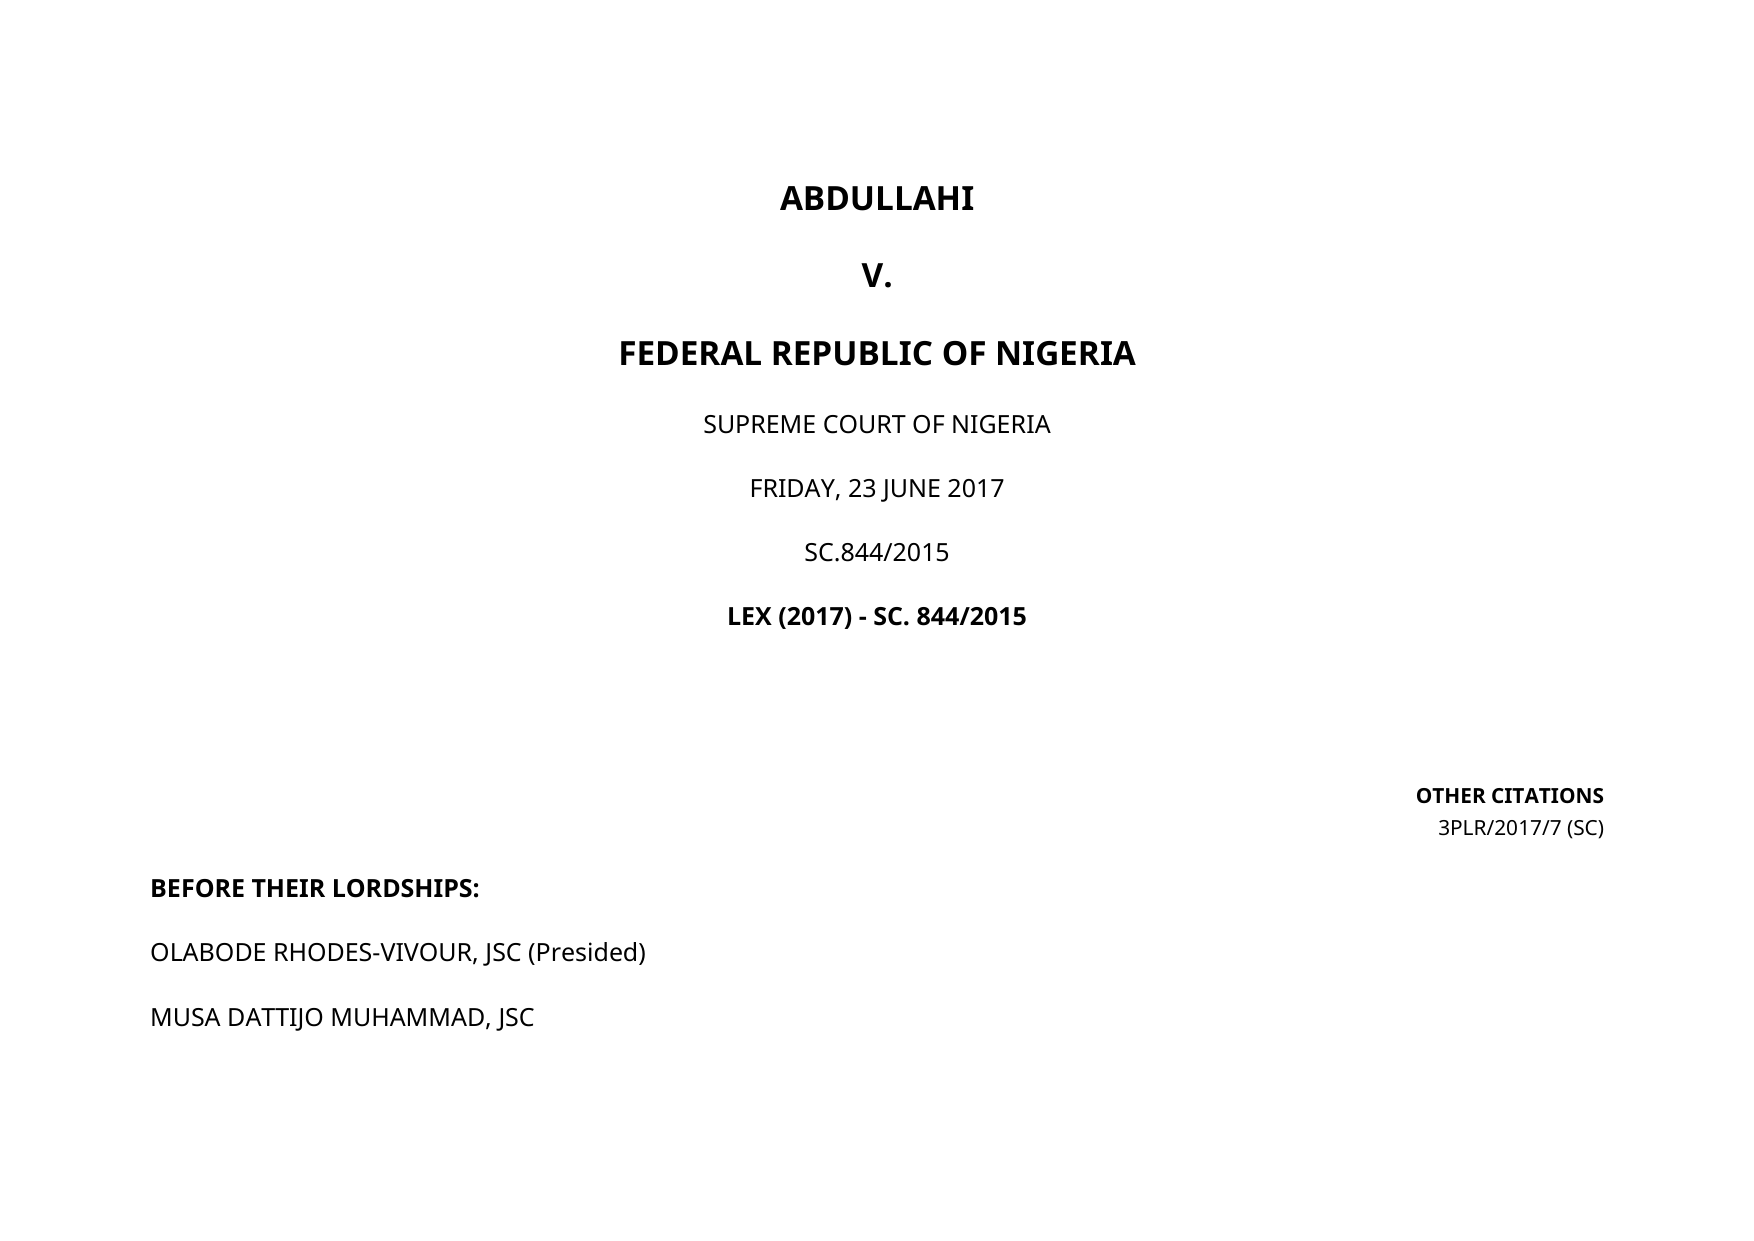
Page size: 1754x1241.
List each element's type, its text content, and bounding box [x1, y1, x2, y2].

text V. [150, 252, 1604, 298]
text MUSA DATTIJO MUHAMMAD, JSC [150, 999, 1604, 1033]
text SUPREME COURT OF NIGERIA [150, 407, 1604, 441]
text LEX (2017) - SC. 844/2015 [150, 599, 1604, 633]
text 3PLR/2017/7 (SC) [150, 813, 1604, 842]
text ABDULLAHI [150, 175, 1604, 220]
text FEDERAL REPUBLIC OF NIGERIA [150, 329, 1604, 375]
text OTHER CITATIONS [150, 781, 1604, 809]
text FRIDAY, 23 JUNE 2017 [150, 471, 1604, 505]
text BEFORE THEIR LORDSHIPS: [150, 871, 1604, 905]
text SC.844/2015 [150, 535, 1604, 569]
text OLABODE RHODES-VIVOUR, JSC (Presided) [150, 935, 1604, 969]
